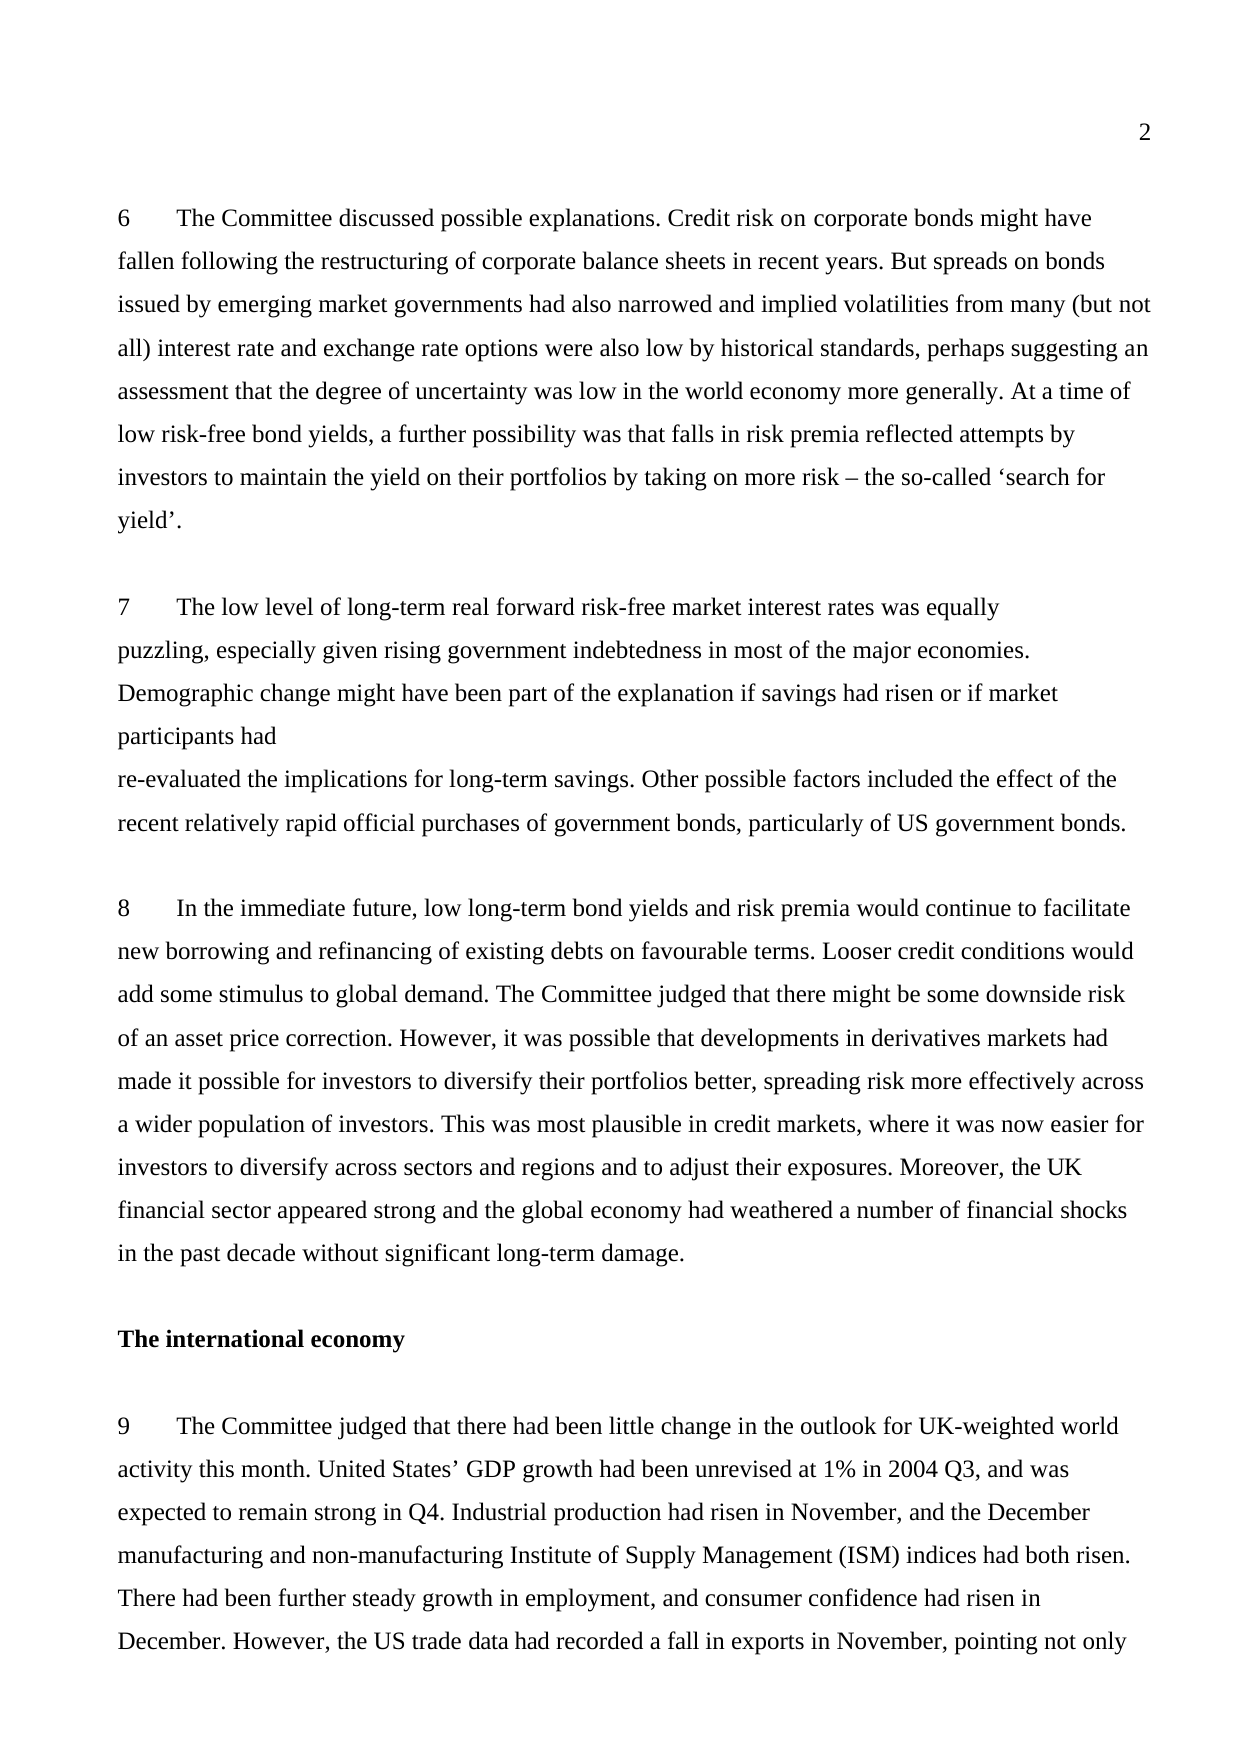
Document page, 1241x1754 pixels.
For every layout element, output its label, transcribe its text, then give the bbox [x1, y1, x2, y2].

list The Committee judged that there had been little change in the outlook for UK-weighted world activity this month. United States’ GDP growth had been unrevised at 1% in 2004 Q3, and was expected to remain strong in Q4. Industrial production had risen in November, and the December manufacturing and non-manufacturing Institute of Supply Management (ISM) indices had both risen. There had been further steady growth in employment, and consumer confidence had risen in December. However, the US trade data had recorded a fall in exports in November, pointing not only [117, 1411, 1135, 1655]
list The low level of long-term real forward risk-free market interest rates was equally puzzling, especially given rising government indebtedness in most of the major economies. Demographic change might have been part of the explanation if savings had risen or if market participants had [117, 592, 1097, 750]
list In the immediate future, low long-term bond yields and risk premia would continue to facilitate new borrowing and refinancing of existing debts on favourable terms. Looser credit conditions would add some stimulus to global demand. The Committee judged that there might be some downside risk of an asset price correction. However, it was possible that developments in derivatives markets had made it possible for investors to diversify their portfolios better, spreading risk more effectively across a wider population of investors. This was most plausible in credit markets, where it was now easier for investors to diversify across sectors and regions and to adjust their exposures. Moreover, the UK financial sector appeared strong and the global economy had weathered a number of financial shocks [117, 893, 1152, 1224]
list The Committee discussed possible explanations. Credit risk on corporate bonds might have fallen following the restructuring of corporate balance sheets in recent years. But spreads on bonds issued by emerging market governments had also narrowed and implied volatilities from many (but not all) interest rate and exchange rate options were also low by historical standards, perhaps suggesting an assessment that the degree of uncertainty was low in the world economy more generally. At a time of low risk-free bond yields, a further possibility was that falls in risk premia reflected attempts by investors to maintain the yield on their portfolios by taking on more risk – the so-called ‘search for yield’. [117, 203, 1151, 534]
subtitle The international economy [117, 1324, 1163, 1353]
text in the past decade without significant long-term damage. [117, 1238, 1163, 1267]
text re-evaluated the implications for long-term savings. Other possible factors included the effect of the recent relatively rapid official purchases of government bonds, particularly of US government bonds. [117, 764, 1163, 837]
